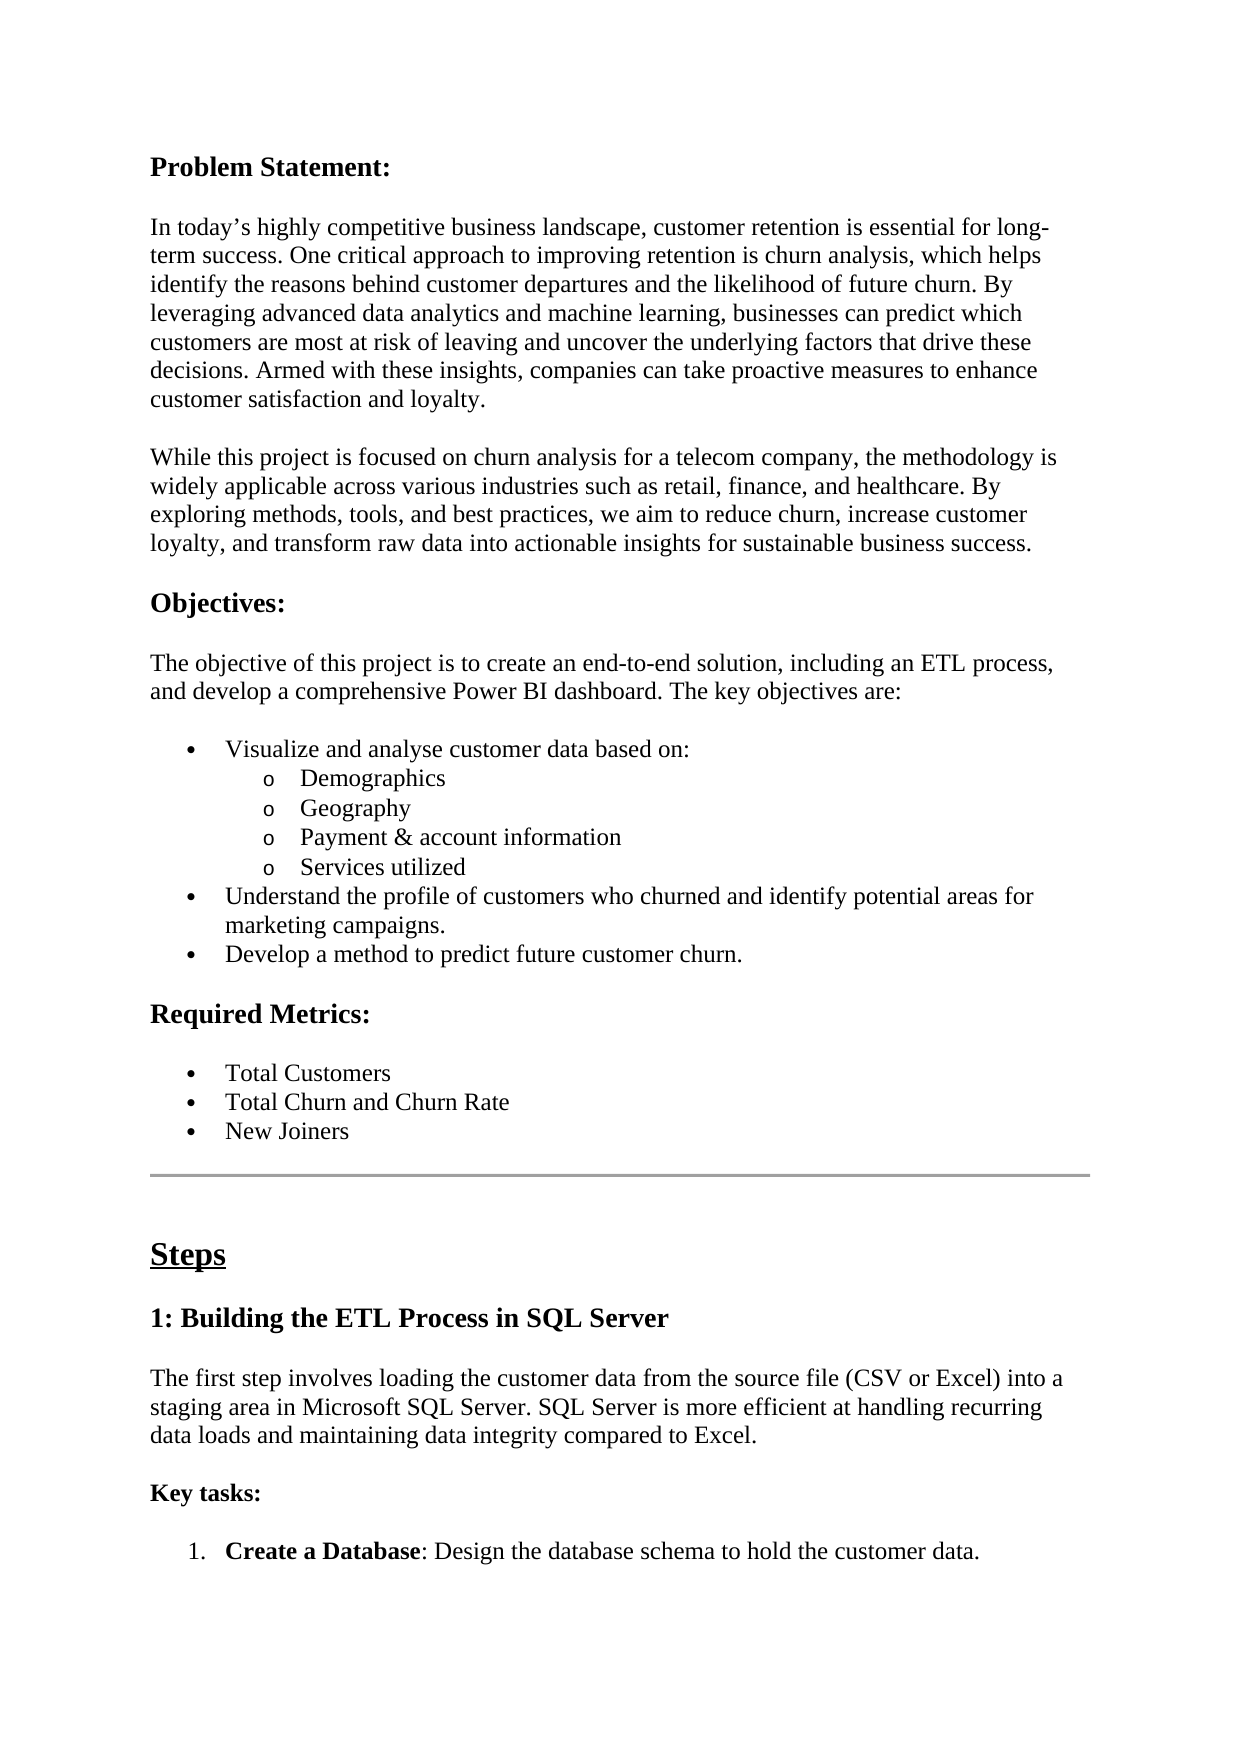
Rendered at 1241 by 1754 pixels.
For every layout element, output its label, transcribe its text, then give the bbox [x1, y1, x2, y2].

list Geography [262, 793, 1090, 822]
list Total Customers [187, 1058, 1090, 1087]
text Key tasks: [150, 1478, 1090, 1507]
list Create a Database: Design the database schema to hold the customer data. [187, 1536, 1090, 1565]
list Total Churn and Churn Rate [187, 1087, 1090, 1116]
text The objective of this project is to create an end-to-end solution, including an ETL process, and develop a comprehensive Power BI dashboard. The key objectives are: [150, 648, 1090, 705]
list Develop a method to predict future customer churn. [187, 939, 1090, 968]
text The first step involves loading the customer data from the source file (CSV or Excel) into a staging area in Microsoft SQL Server. SQL Server is more efficient at handling recurring data loads and maintaining data integrity compared to Excel. [150, 1363, 1090, 1449]
text While this project is focused on churn analysis for a telecom company, the methodology is widely applicable across various industries such as retail, finance, and healthcare. By exploring methods, tools, and best practices, we aim to reduce churn, increase customer loyalty, and transform raw data into actionable insights for sustainable business success. [150, 442, 1090, 557]
text Problem Statement: [150, 150, 1090, 182]
list Services utilized [262, 852, 1090, 881]
text Objectives: [150, 586, 1090, 618]
list Visualize and analyse customer data based on: [187, 734, 1090, 763]
list Understand the profile of customers who churned and identify potential areas for marketing campaigns. [187, 881, 1090, 939]
text Steps [150, 1234, 1090, 1272]
text 1: Building the ETL Process in SQL Server [150, 1301, 1090, 1334]
text Required Metrics: [150, 997, 1090, 1029]
text In today’s highly competitive business landscape, customer retention is essential for long-term success. One critical approach to improving retention is churn analysis, which helps identify the reasons behind customer departures and the likelihood of future churn. By leveraging advanced data analytics and machine learning, businesses can predict which customers are most at risk of leaving and uncover the underlying factors that drive these decisions. Armed with these insights, companies can take proactive measures to enhance customer satisfaction and loyalty. [150, 212, 1090, 413]
list New Joiners [187, 1116, 1090, 1145]
list Payment & account information [262, 822, 1090, 852]
list Demographics [262, 763, 1090, 793]
